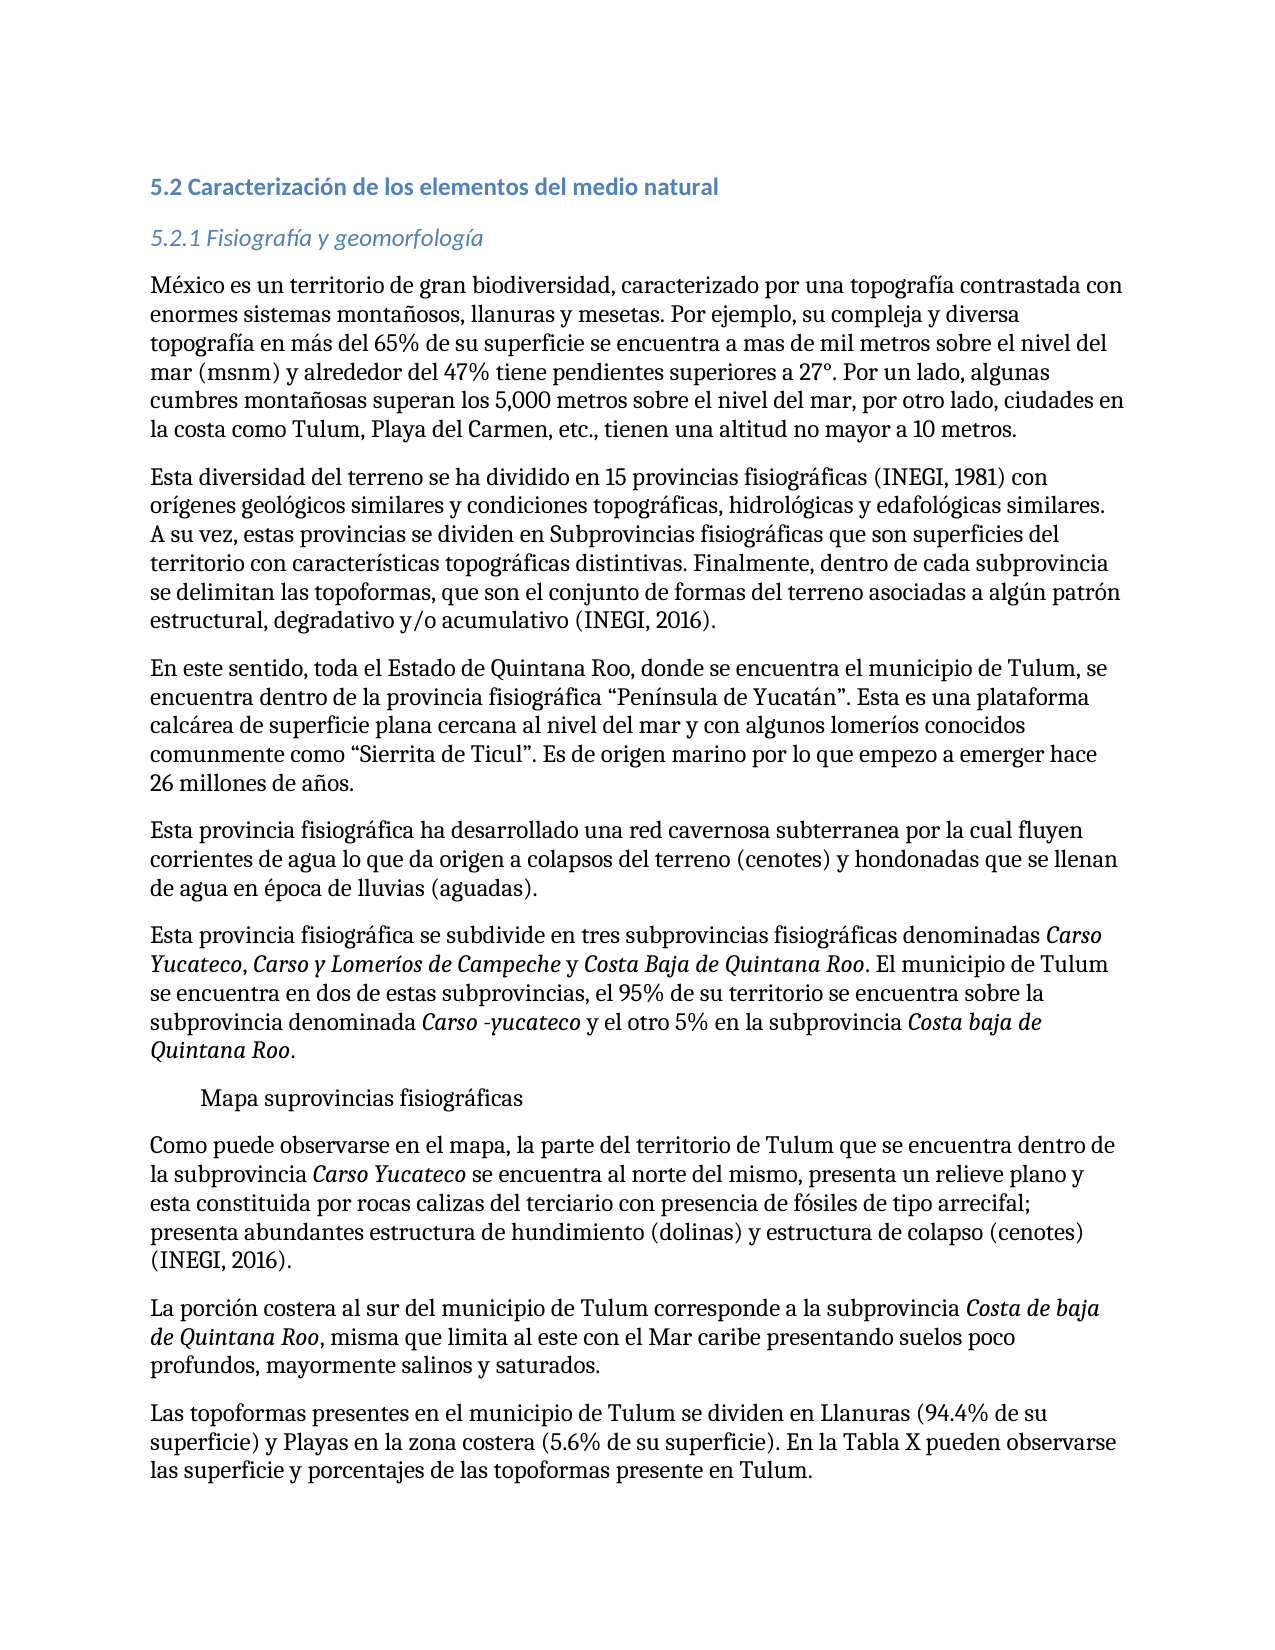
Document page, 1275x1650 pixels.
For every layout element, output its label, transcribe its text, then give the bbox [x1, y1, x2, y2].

text Las topoformas presentes en el municipio de Tulum se dividen en Llanuras (94.4% de su superficie) y Playas en la zona costera (5.6% de su superficie). En la Tabla X pueden observarse las superficie y porcentajes de las topoformas presente en Tulum. [150, 1399, 1125, 1485]
text Como puede observarse en el mapa, la parte del territorio de Tulum que se encuentra dentro de la subprovincia Carso Yucateco se encuentra al norte del mismo, presenta un relieve plano y esta constituida por rocas calizas del terciario con presencia de fósiles de tipo arrecifal; presenta abundantes estructura de hundimiento (dolinas) y estructura de colapso (cenotes)(INEGI, 2016). [150, 1131, 1125, 1275]
subtitle 5.2.1 Fisiografía y geomorfología [150, 222, 1125, 253]
text La porción costera al sur del municipio de Tulum corresponde a la subprovincia Costa de baja de Quintana Roo, misma que limita al este con el Mar caribe presentando suelos poco profundos, mayormente salinos y saturados. [150, 1294, 1125, 1380]
text Esta diversidad del terreno se ha dividido en 15 provincias fisiográficas (INEGI, 1981) con orígenes geológicos similares y condiciones topográficas, hidrológicas y edafológicas similares. A su vez, estas provincias se dividen en Subprovincias fisiográficas que son superficies del territorio con características topográficas distintivas. Finalmente, dentro de cada subprovincia se delimitan las topoformas, que son el conjunto de formas del terreno asociadas a algún patrón estructural, degradativo y/o acumulativo (INEGI, 2016). [150, 463, 1125, 635]
text Esta provincia fisiográfica se subdivide en tres subprovincias fisiográficas denominadas Carso Yucateco, Carso y Lomeríos de Campeche y Costa Baja de Quintana Roo. El municipio de Tulum se encuentra en dos de estas subprovincias, el 95% de su territorio se encuentra sobre la subprovincia denominada Carso -yucateco y el otro 5% en la subprovincia Costa baja de Quintana Roo. [150, 921, 1125, 1065]
text Esta provincia fisiográfica ha desarrollado una red cavernosa subterranea por la cual fluyen corrientes de agua lo que da origen a colapsos del terreno (cenotes) y hondonadas que se llenan de agua en época de lluvias (aguadas). [150, 816, 1125, 903]
text Mapa suprovincias fisiográficas [200, 1084, 1075, 1113]
text En este sentido, toda el Estado de Quintana Roo, donde se encuentra el municipio de Tulum, se encuentra dentro de la provincia fisiográfica “Península de Yucatán”. Esta es una plataforma calcárea de superficie plana cercana al nivel del mar y con algunos lomeríos conocidos comunmente como “Sierrita de Ticul”. Es de origen marino por lo que empezo a emerger hace 26 millones de años. [150, 654, 1125, 798]
text México es un territorio de gran biodiversidad, caracterizado por una topografía contrastada con enormes sistemas montañosos, llanuras y mesetas. Por ejemplo, su compleja y diversa topografía en más del 65% de su superficie se encuentra a mas de mil metros sobre el nivel del mar (msnm) y alrededor del 47% tiene pendientes superiores a 27°. Por un lado, algunas cumbres montañosas superan los 5,000 metros sobre el nivel del mar, por otro lado, ciudades en la costa como Tulum, Playa del Carmen, etc., tienen una altitud no mayor a 10 metros. [150, 271, 1125, 444]
subtitle 5.2 Caracterización de los elementos del medio natural [150, 171, 1125, 201]
